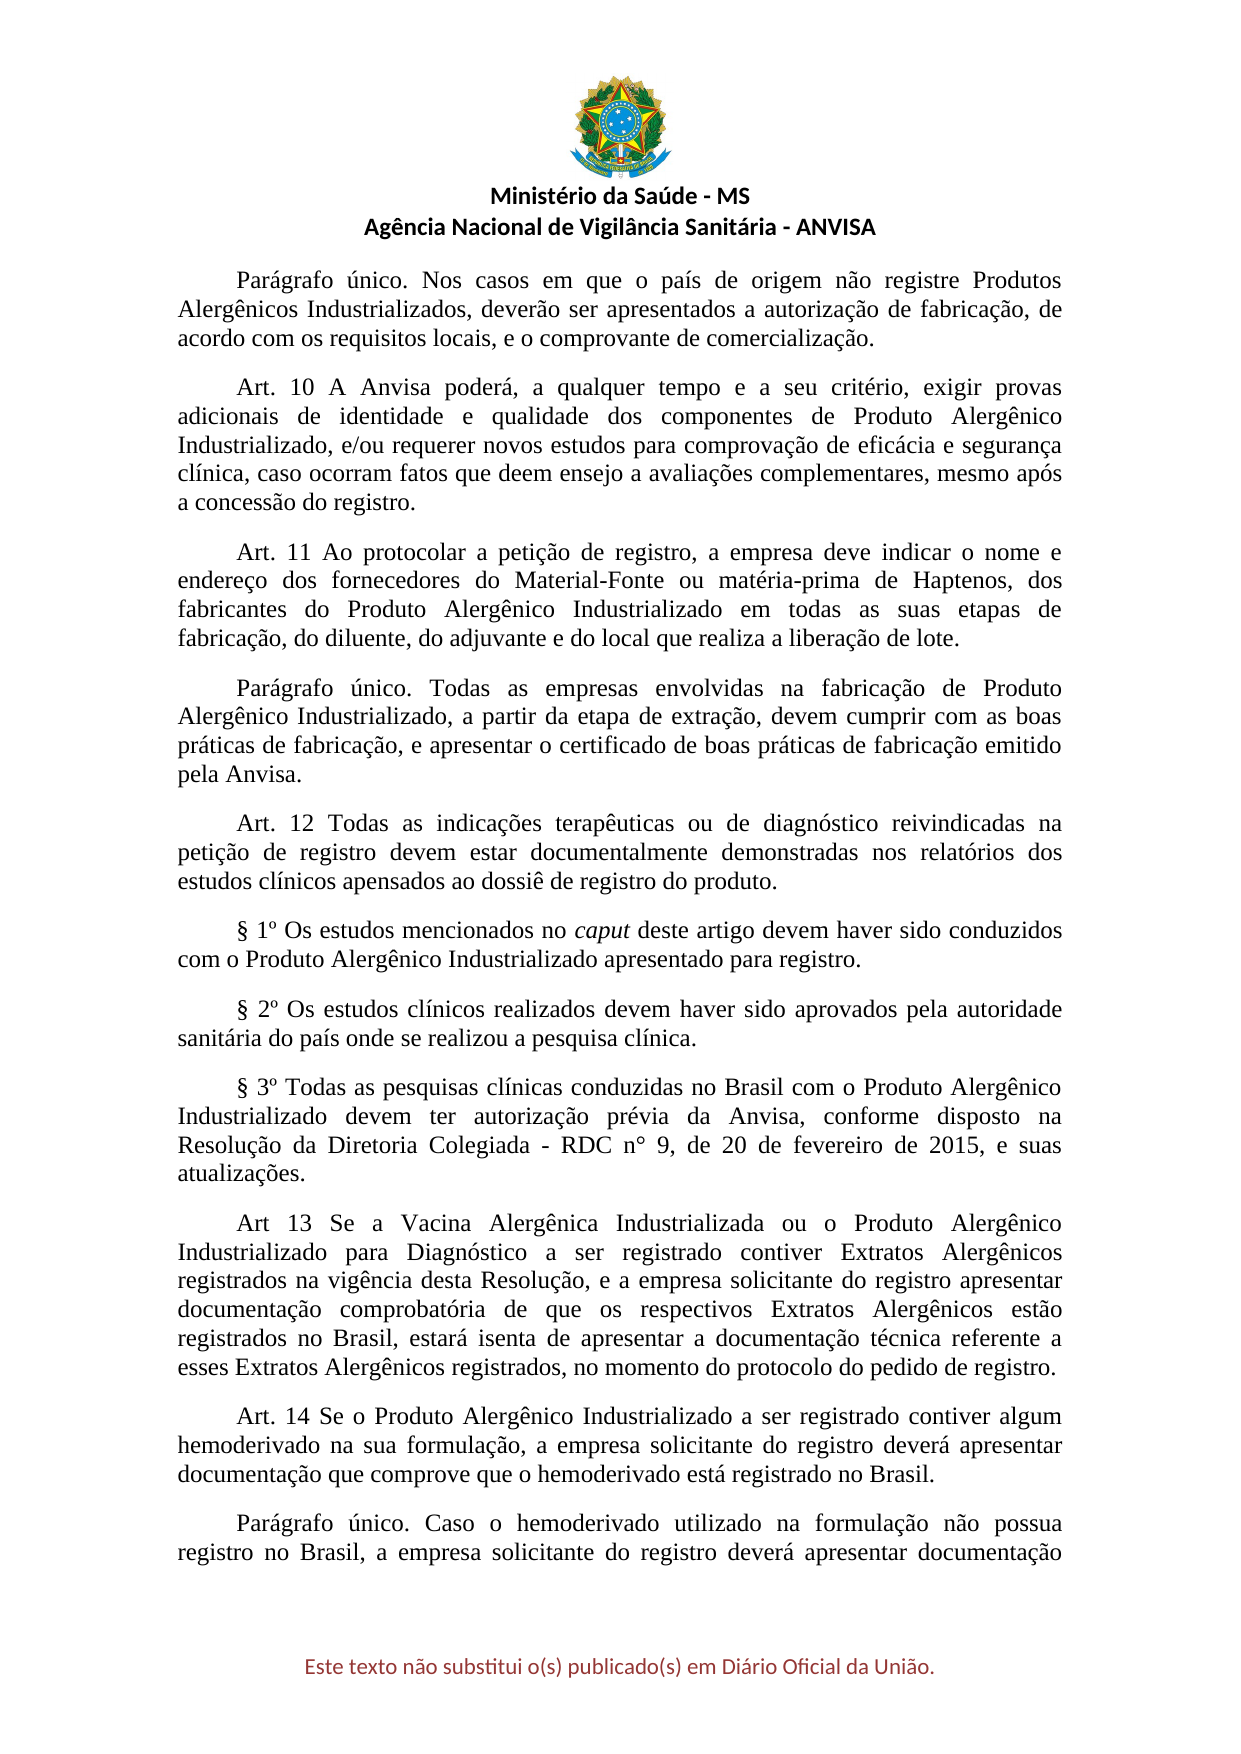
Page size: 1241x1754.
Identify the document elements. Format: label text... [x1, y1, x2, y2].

text Parágrafo único. Nos casos em que o país de origem não registre Produtos Alergênicos Industrializados, deverão ser apresentados a autorização de fabricação, de acordo com os requisitos locais, e o comprovante de comercialização. [177, 265, 1063, 351]
text § 2º Os estudos clínicos realizados devem haver sido aprovados pela autoridade sanitária do país onde se realizou a pesquisa clínica. [177, 994, 1063, 1051]
text Parágrafo único. Todas as empresas envolvidas na fabricação de Produto Alergênico Industrializado, a partir da etapa de extração, devem cumprir com as boas práticas de fabricação, e apresentar o certificado de boas práticas de fabricação emitido pela Anvisa. [177, 673, 1063, 788]
text Art. 14 Se o Produto Alergênico Industrializado a ser registrado contiver algum hemoderivado na sua formulação, a empresa solicitante do registro deverá apresentar documentação que comprove que o hemoderivado está registrado no Brasil. [177, 1401, 1063, 1488]
picture [566, 73, 674, 181]
text Art. 12 Todas as indicações terapêuticas ou de diagnóstico reivindicadas na petição de registro devem estar documentalmente demonstradas nos relatórios dos estudos clínicos apensados ao dossiê de registro do produto. [177, 808, 1063, 895]
text Art. 10 A Anvisa poderá, a qualquer tempo e a seu critério, exigir provas adicionais de identidade e qualidade dos componentes de Produto Alergênico Industrializado, e/ou requerer novos estudos para comprovação de eficácia e segurança clínica, caso ocorram fatos que deem ensejo a avaliações complementares, mesmo após a concessão do registro. [177, 372, 1063, 516]
text § 3º Todas as pesquisas clínicas conduzidas no Brasil com o Produto Alergênico Industrializado devem ter autorização prévia da Anvisa, conforme disposto na Resolução da Diretoria Colegiada - RDC n° 9, de 20 de fevereiro de 2015, e suas atualizações. [177, 1072, 1063, 1187]
text Art 13 Se a Vacina Alergênica Industrializada ou o Produto Alergênico Industrializado para Diagnóstico a ser registrado contiver Extratos Alergênicos registrados na vigência desta Resolução, e a empresa solicitante do registro apresentar documentação comprobatória de que os respectivos Extratos Alergênicos estão registrados no Brasil, estará isenta de apresentar a documentação técnica referente a esses Extratos Alergênicos registrados, no momento do protocolo do pedido de registro. [177, 1208, 1063, 1381]
text Art. 11 Ao protocolar a petição de registro, a empresa deve indicar o nome e endereço dos fornecedores do Material-Fonte ou matéria-prima de Haptenos, dos fabricantes do Produto Alergênico Industrializado em todas as suas etapas de fabricação, do diluente, do adjuvante e do local que realiza a liberação de lote. [177, 537, 1063, 652]
text § 1º Os estudos mencionados no caput deste artigo devem haver sido conduzidos com o Produto Alergênico Industrializado apresentado para registro. [177, 916, 1063, 973]
